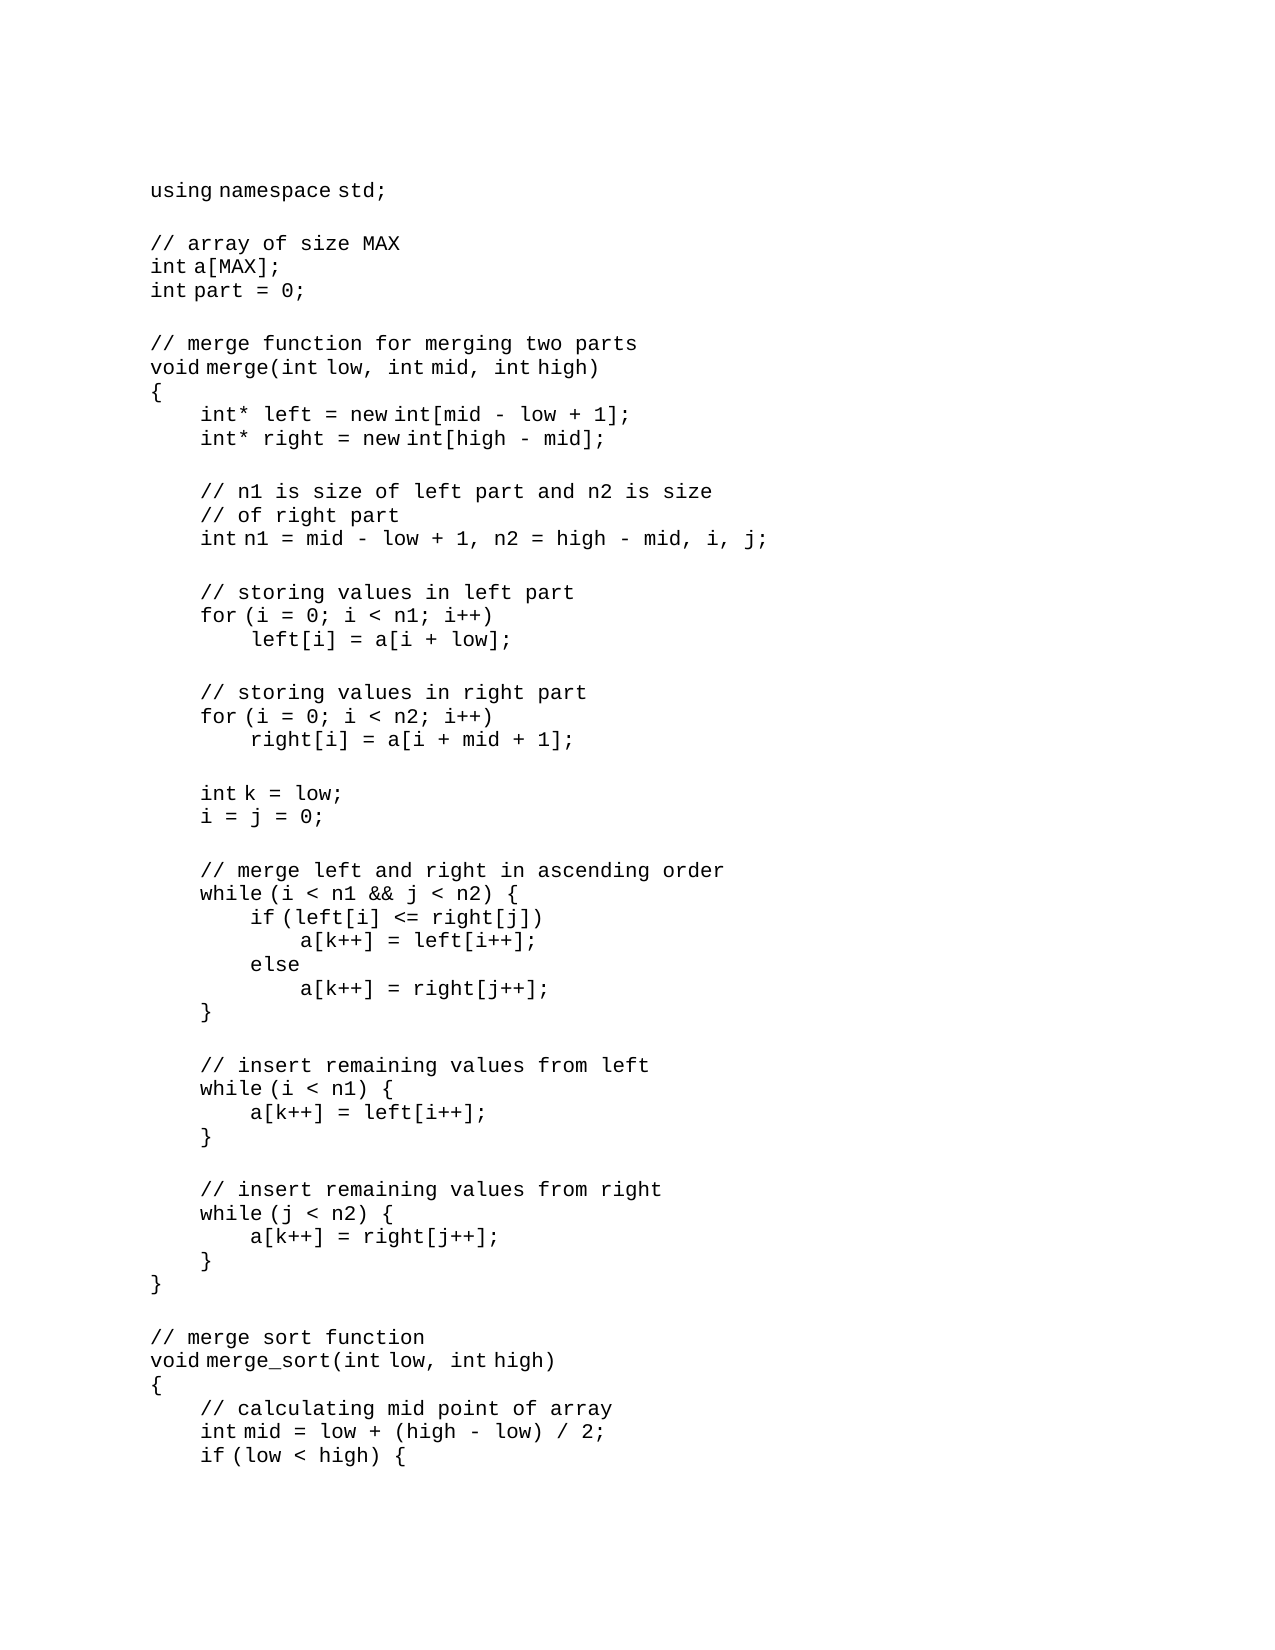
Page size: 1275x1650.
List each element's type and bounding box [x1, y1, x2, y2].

table_header [150, 150, 1226, 1498]
